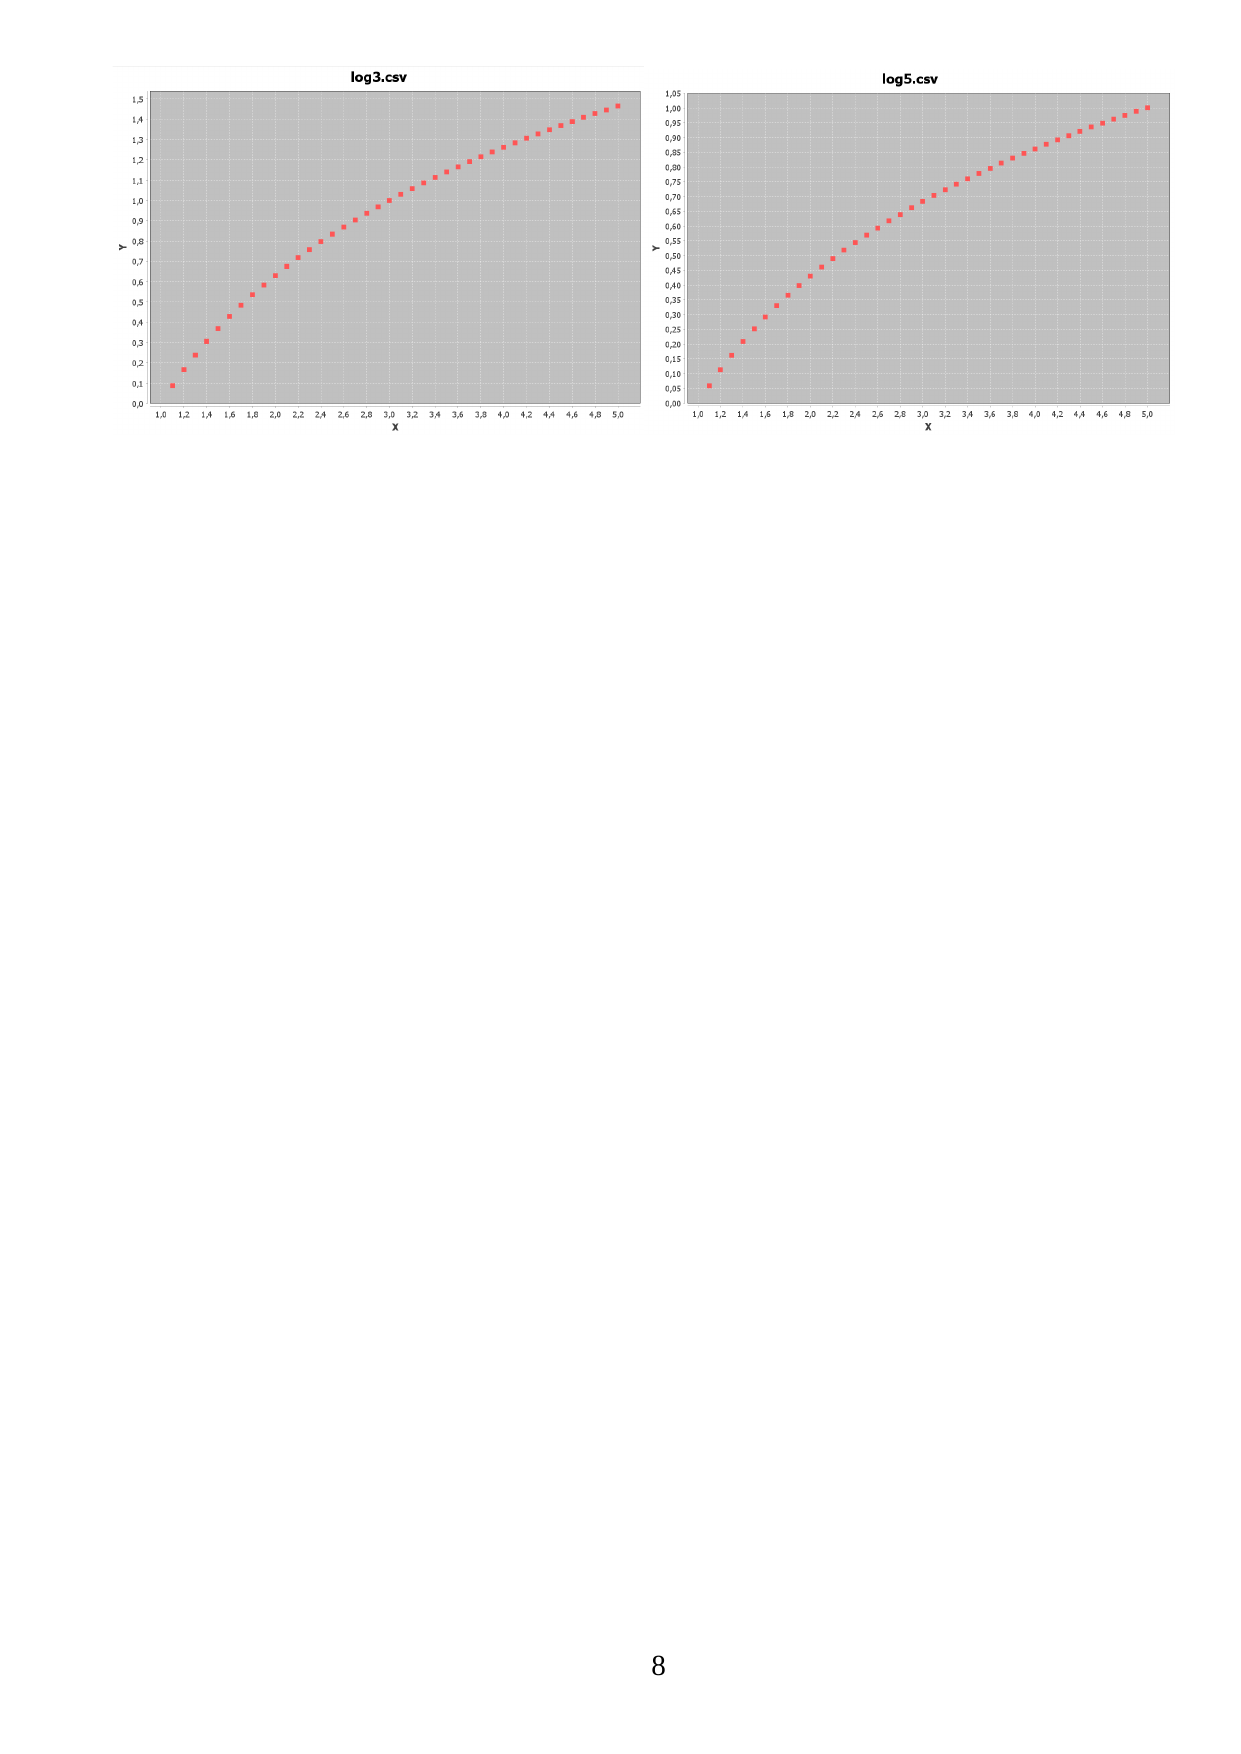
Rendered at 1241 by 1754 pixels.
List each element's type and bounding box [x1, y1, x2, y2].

picture [112, 66, 1175, 435]
